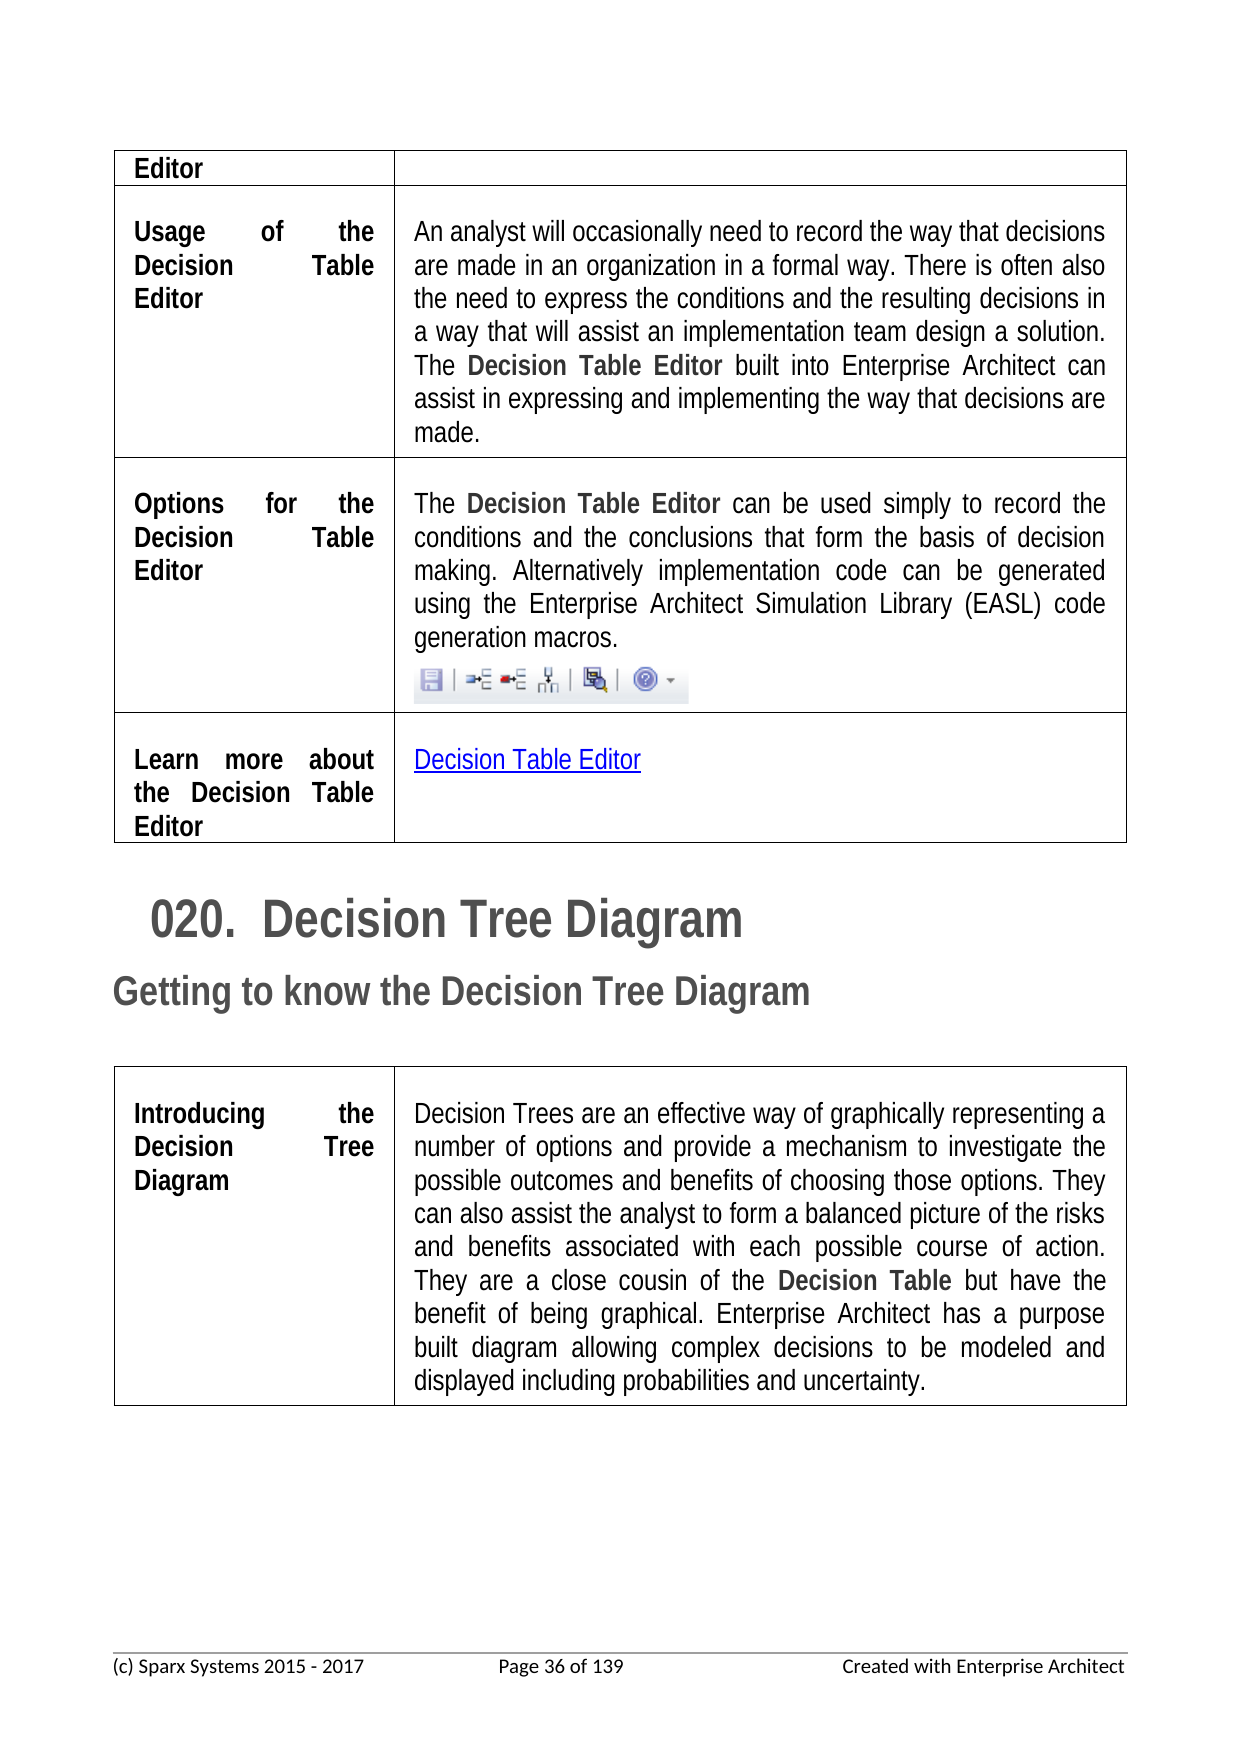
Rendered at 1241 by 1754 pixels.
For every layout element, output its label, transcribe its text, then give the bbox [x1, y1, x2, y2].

subtitle Decision Tree Diagram [150, 887, 1128, 949]
table_cell Options for the Decision Table Editor [115, 458, 394, 712]
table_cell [115, 151, 394, 184]
picture [413, 661, 689, 704]
table_cell An analyst will occasionally need to record the way that decisions are made in an organization in a formal way. There is often also the need to express the conditions and the resulting decisions in a way that will assist an implementation team design a solution. The Decision Table Editor built into Enterprise Architect can assist in expressing and implementing the way that decisions are made. [395, 186, 1126, 457]
table_cell Learn more about the Decision Table Editor [115, 713, 394, 842]
table_cell Decision Table Editor [395, 713, 1126, 842]
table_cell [395, 151, 1126, 184]
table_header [395, 1067, 1126, 1405]
text Getting to know the Decision Tree Diagram [112, 966, 1128, 1014]
table_cell The Decision Table Editor can be used simply to record the conditions and the conclusions that form the basis of decision making. Alternatively implementation code can be generated using the Enterprise Architect Simulation Library (EASL) code generation macros. [395, 458, 1126, 712]
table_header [115, 1067, 394, 1405]
table_cell Usage of the Decision Table Editor [115, 186, 394, 457]
